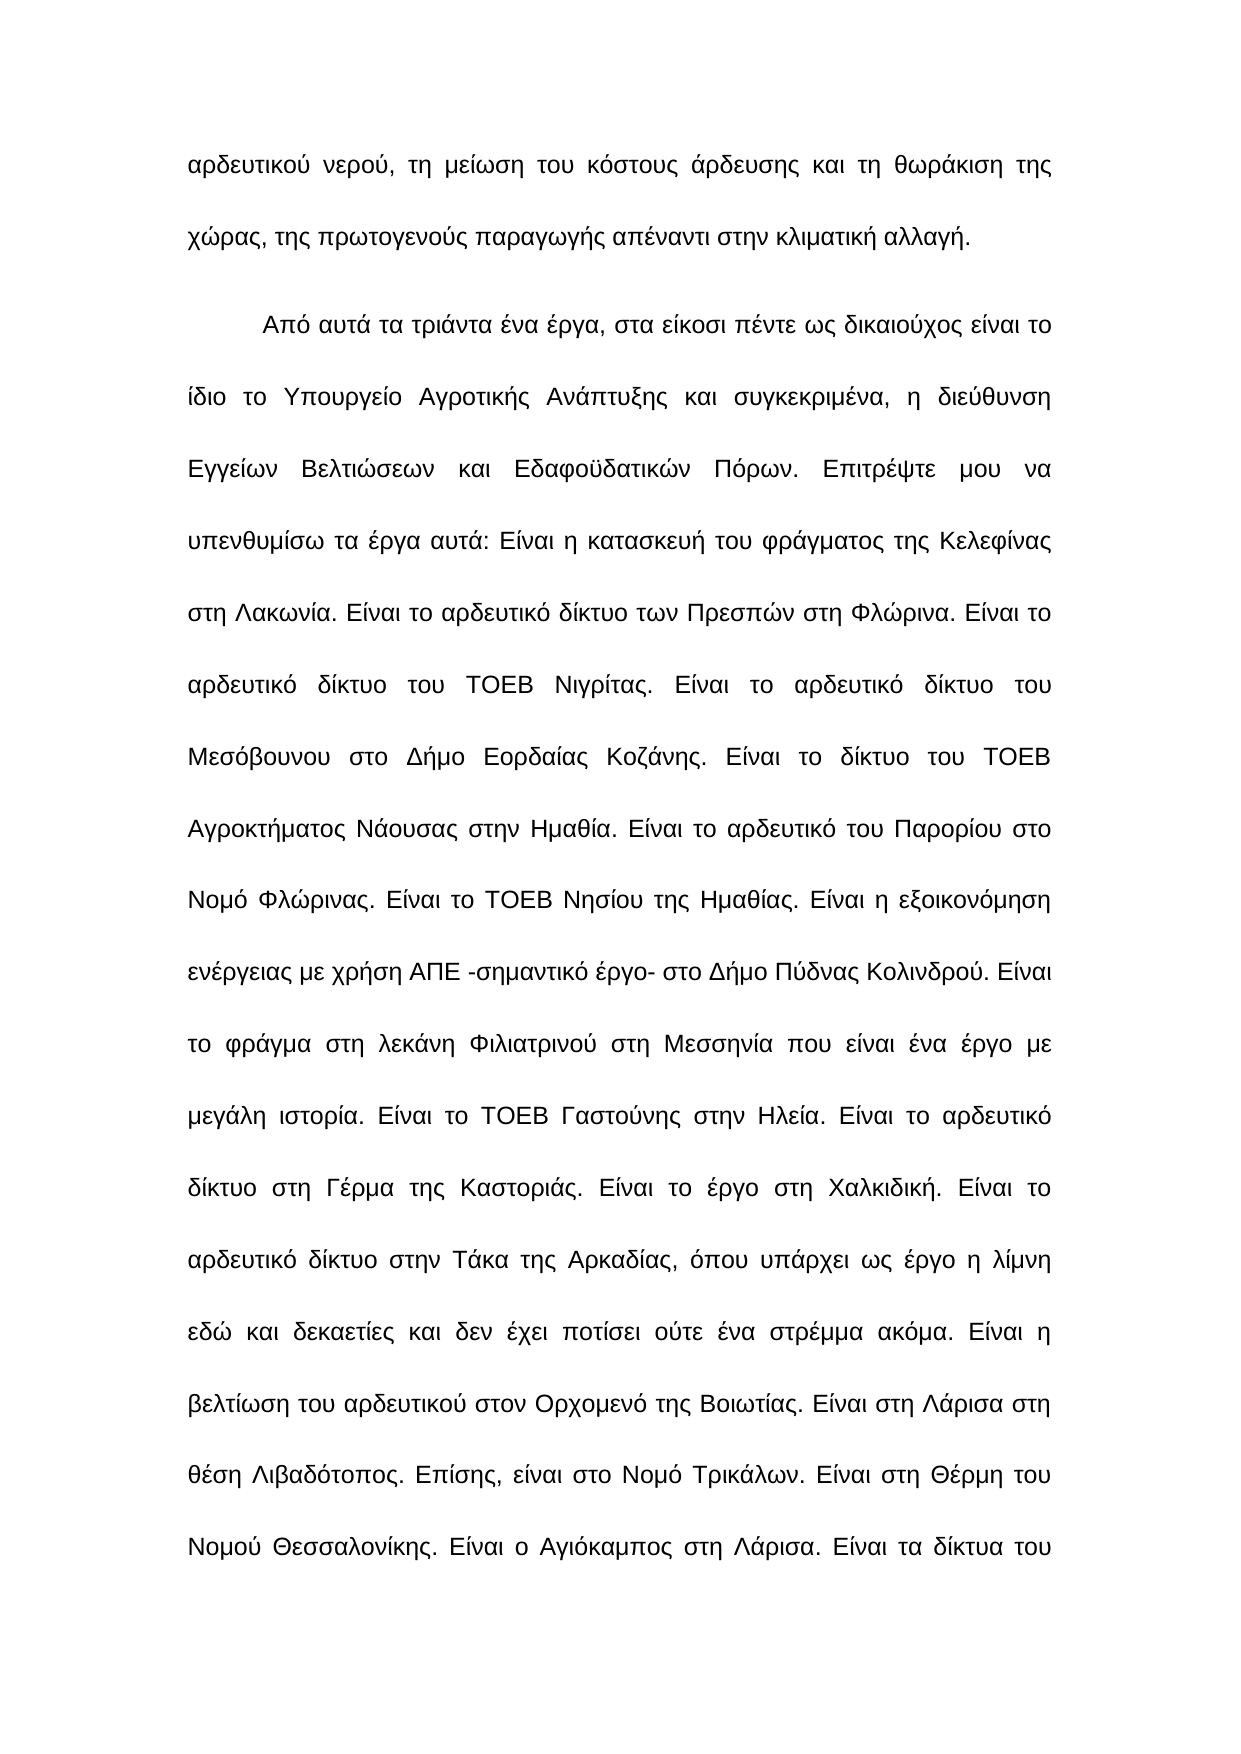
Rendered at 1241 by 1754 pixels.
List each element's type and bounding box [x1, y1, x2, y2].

text [187, 310, 1053, 1561]
text [187, 150, 1053, 251]
